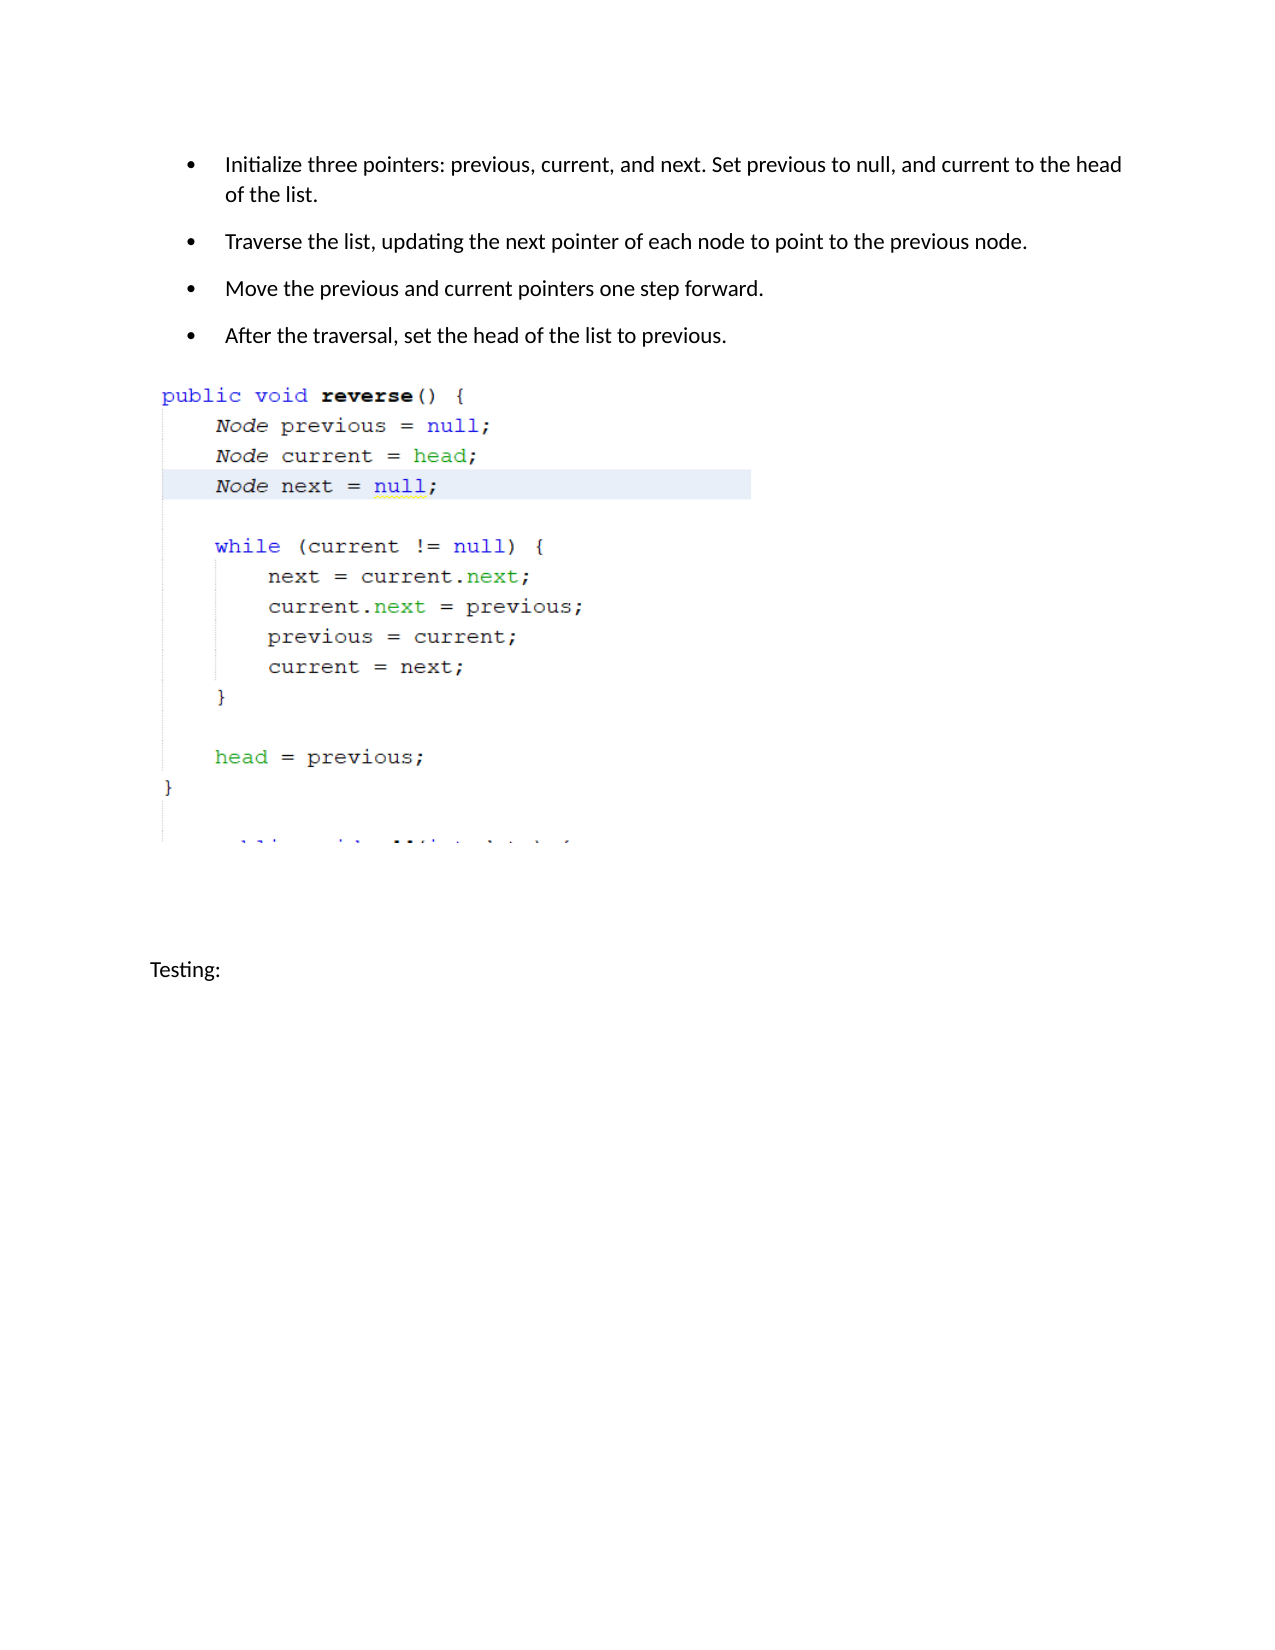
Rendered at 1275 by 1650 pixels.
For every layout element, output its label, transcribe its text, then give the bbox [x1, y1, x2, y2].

list Traverse the list, updating the next pointer of each node to point to the previous node. [187, 227, 1125, 255]
list After the traversal, set the head of the list to previous. [187, 321, 1125, 349]
list Initialize three pointers: previous, current, and next. Set previous to null, and current to the head of the list. [187, 150, 1125, 208]
list Move the previous and current pointers one step forward. [187, 274, 1125, 302]
text Testing: [150, 955, 1125, 983]
picture [150, 367, 752, 843]
